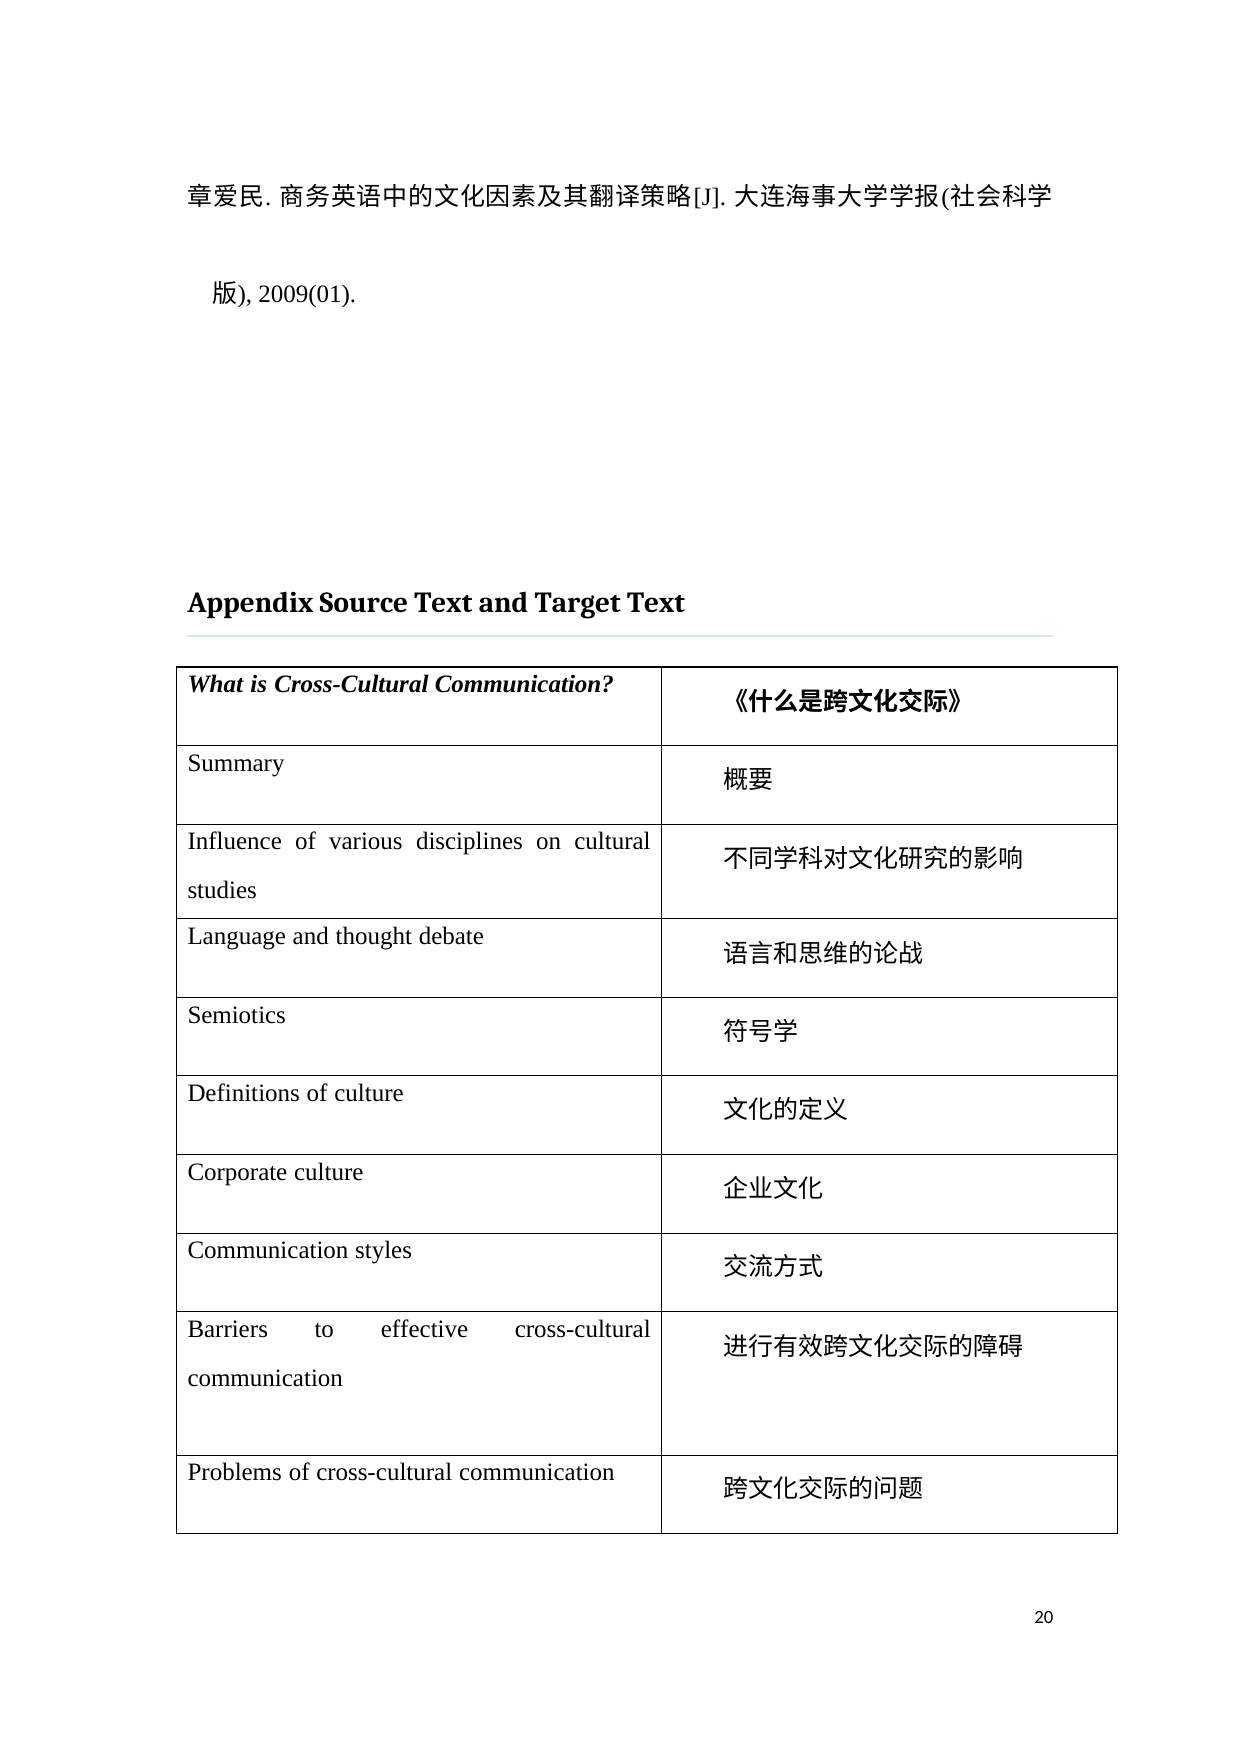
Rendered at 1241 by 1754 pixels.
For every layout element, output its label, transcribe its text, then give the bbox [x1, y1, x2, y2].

table_cell Communication styles [177, 1234, 661, 1311]
table_cell 语言和思维的论战 [662, 919, 1117, 997]
table_cell Influence of various disciplines on cultural studies [177, 825, 661, 918]
table_cell Corporate culture [177, 1155, 661, 1232]
table_cell 符号学 [662, 998, 1117, 1075]
table_header What is Cross-Cultural Communication? [177, 668, 661, 745]
table_cell 进行有效跨文化交际的障碍 [662, 1312, 1117, 1454]
table_cell 不同学科对文化研究的影响 [662, 825, 1117, 918]
table_cell 概要 [662, 746, 1117, 823]
table_cell Problems of cross-cultural communication [177, 1456, 661, 1533]
subtitle Appendix Source Text and Target Text [187, 570, 1053, 635]
table_cell 文化的定义 [662, 1076, 1117, 1154]
table_cell Semiotics [177, 998, 661, 1075]
table_cell 企业文化 [662, 1155, 1117, 1232]
table_header 《什么是跨文化交际》 [662, 668, 1117, 745]
text 章爱民. 商务英语中的文化因素及其翻译策略[J]. 大连海事大学学报(社会科学版), 2009(01). [187, 162, 1053, 324]
table_cell Summary [177, 746, 661, 823]
table_cell Definitions of culture [177, 1076, 661, 1154]
table_cell 交流方式 [662, 1234, 1117, 1311]
table_cell 跨文化交际的问题 [662, 1456, 1117, 1533]
table_cell Barriers to effective cross-cultural communication [177, 1312, 661, 1454]
table_cell Language and thought debate [177, 919, 661, 997]
